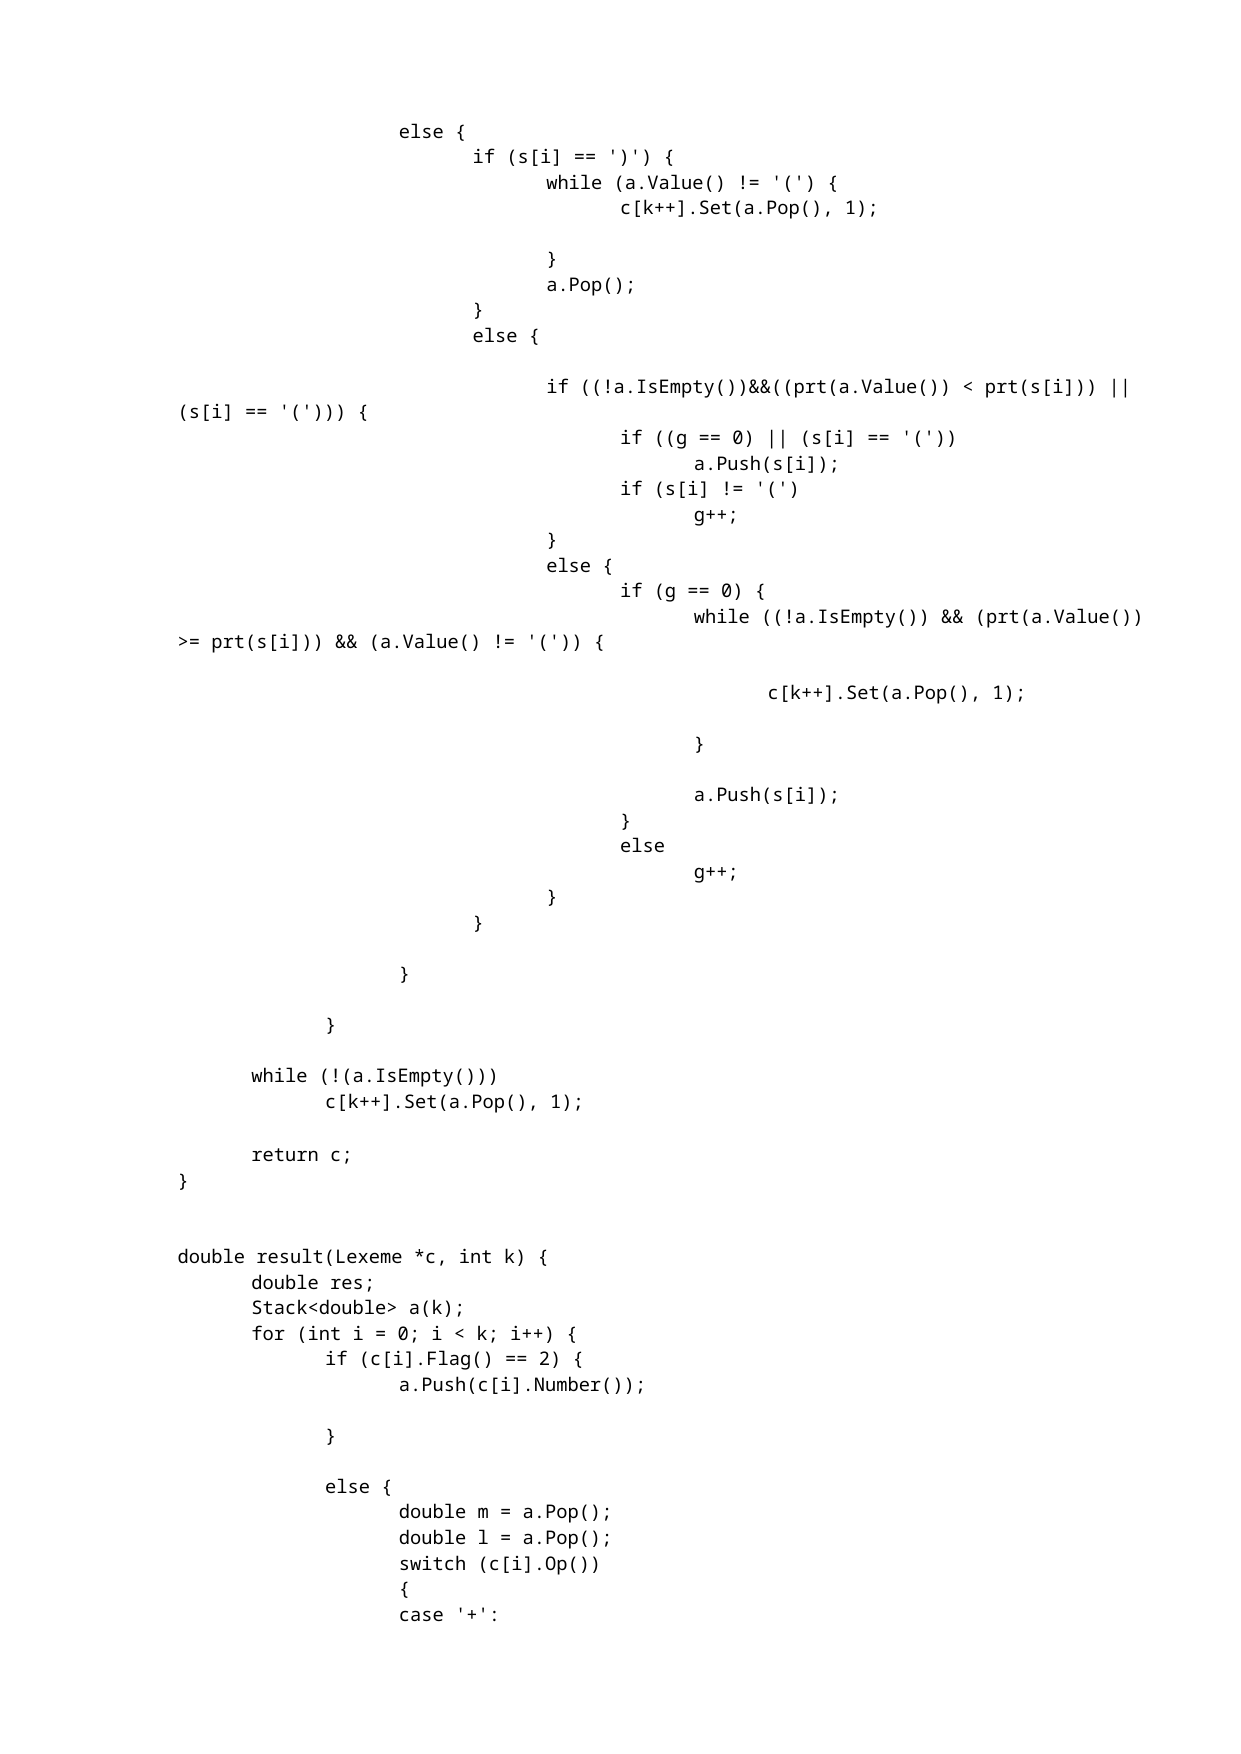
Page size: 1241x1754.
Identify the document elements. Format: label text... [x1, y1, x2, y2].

text a.Pop(); [177, 271, 1152, 297]
text case '+': [177, 1601, 1152, 1626]
text if ((g == 0) || (s[i] == '(')) [177, 424, 1152, 450]
text a.Push(c[i].Number()); [177, 1371, 1152, 1397]
text { [177, 1575, 1152, 1601]
text if (g == 0) { [177, 577, 1152, 603]
text double l = a.Pop(); [177, 1524, 1152, 1550]
text while (a.Value() != '(') { [177, 169, 1152, 195]
text if (c[i].Flag() == 2) { [177, 1346, 1152, 1371]
text c[k++].Set(a.Pop(), 1); [177, 679, 1152, 705]
text for (int i = 0; i < k; i++) { [177, 1320, 1152, 1346]
text else [177, 833, 1152, 858]
text } [177, 960, 1152, 986]
text Stack<double> a(k); [177, 1294, 1152, 1320]
text } [177, 1422, 1152, 1448]
text while ((!a.IsEmpty()) && (prt(a.Value()) >= prt(s[i])) && (a.Value() != '(')) { [177, 603, 1152, 654]
text double result(Lexeme *c, int k) { [177, 1243, 1152, 1269]
text c[k++].Set(a.Pop(), 1); [177, 1088, 1152, 1113]
text if (s[i] != '(') [177, 475, 1152, 501]
text else { [177, 552, 1152, 577]
text } [177, 297, 1152, 322]
text while (!(a.IsEmpty())) [177, 1062, 1152, 1088]
text else { [177, 118, 1152, 144]
text g++; [177, 501, 1152, 526]
text } [177, 909, 1152, 935]
text if ((!a.IsEmpty())&&((prt(a.Value()) < prt(s[i])) || (s[i] == '('))) { [177, 373, 1152, 424]
text } [177, 1011, 1152, 1037]
text } [177, 246, 1152, 271]
text } [177, 1167, 1152, 1192]
text switch (c[i].Op()) [177, 1550, 1152, 1575]
text return c; [177, 1141, 1152, 1167]
text if (s[i] == ')') { [177, 144, 1152, 169]
text double m = a.Pop(); [177, 1499, 1152, 1524]
text a.Push(s[i]); [177, 450, 1152, 475]
text a.Push(s[i]); [177, 782, 1152, 807]
text else { [177, 322, 1152, 348]
text } [177, 526, 1152, 552]
text } [177, 807, 1152, 833]
text else { [177, 1473, 1152, 1499]
text double res; [177, 1269, 1152, 1294]
text c[k++].Set(a.Pop(), 1); [177, 195, 1152, 220]
text } [177, 731, 1152, 756]
text } [177, 884, 1152, 909]
text g++; [177, 858, 1152, 884]
